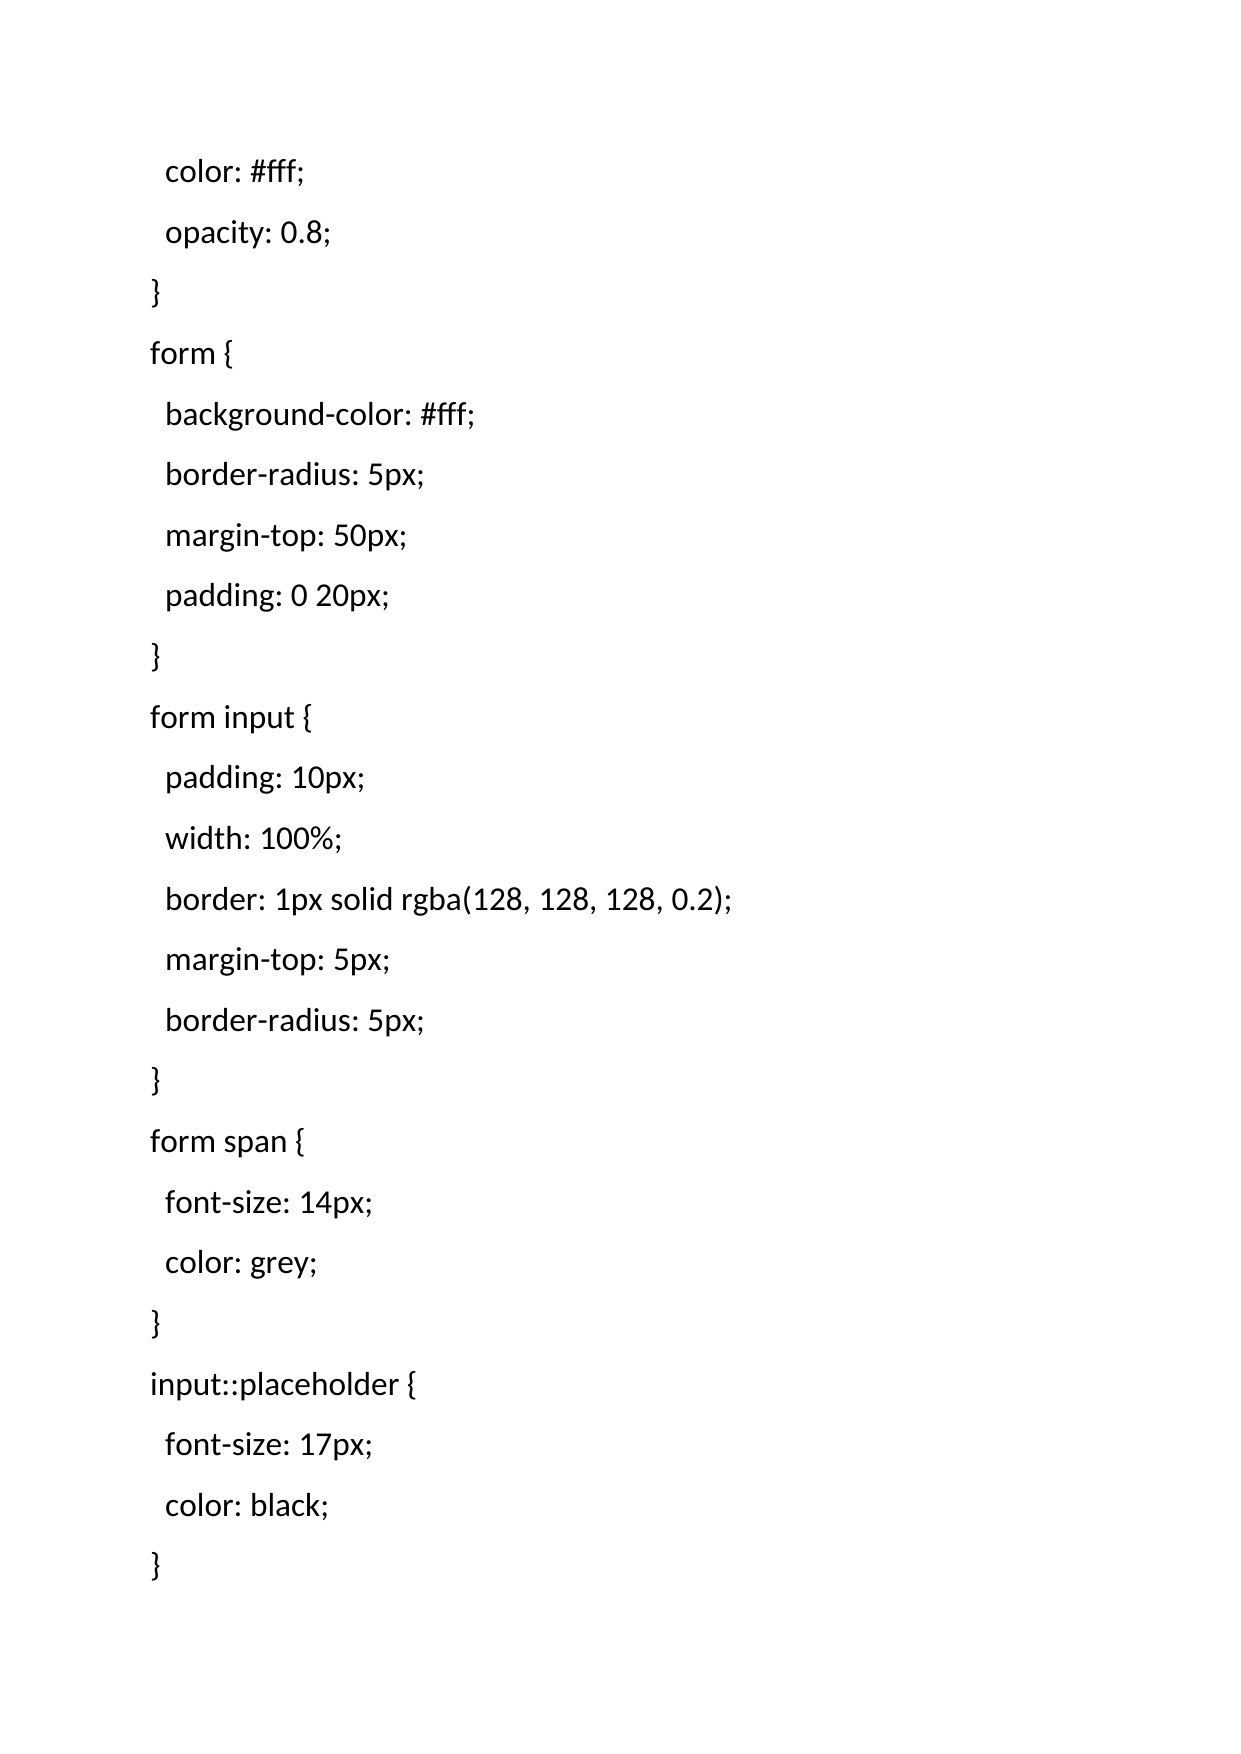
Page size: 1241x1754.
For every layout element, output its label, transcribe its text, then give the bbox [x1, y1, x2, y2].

text color: black; [150, 1484, 1090, 1524]
text } [150, 271, 1090, 312]
text input::placeholder { [150, 1362, 1090, 1403]
text form span { [150, 1120, 1090, 1161]
text width: 100%; [150, 817, 1090, 858]
text } [150, 635, 1090, 676]
text border: 1px solid rgba(128, 128, 128, 0.2); [150, 877, 1090, 918]
text opacity: 0.8; [150, 211, 1090, 251]
text padding: 10px; [150, 756, 1090, 797]
text padding: 0 20px; [150, 574, 1090, 615]
text background-color: #fff; [150, 392, 1090, 433]
text } [150, 1059, 1090, 1100]
text form input { [150, 696, 1090, 736]
text margin-top: 50px; [150, 514, 1090, 554]
text } [150, 1302, 1090, 1343]
text color: grey; [150, 1241, 1090, 1282]
text border-radius: 5px; [150, 999, 1090, 1039]
text margin-top: 5px; [150, 938, 1090, 979]
text form { [150, 332, 1090, 373]
text font-size: 14px; [150, 1181, 1090, 1221]
text border-radius: 5px; [150, 453, 1090, 494]
text color: #fff; [150, 150, 1090, 191]
text } [150, 1544, 1090, 1585]
text font-size: 17px; [150, 1423, 1090, 1464]
